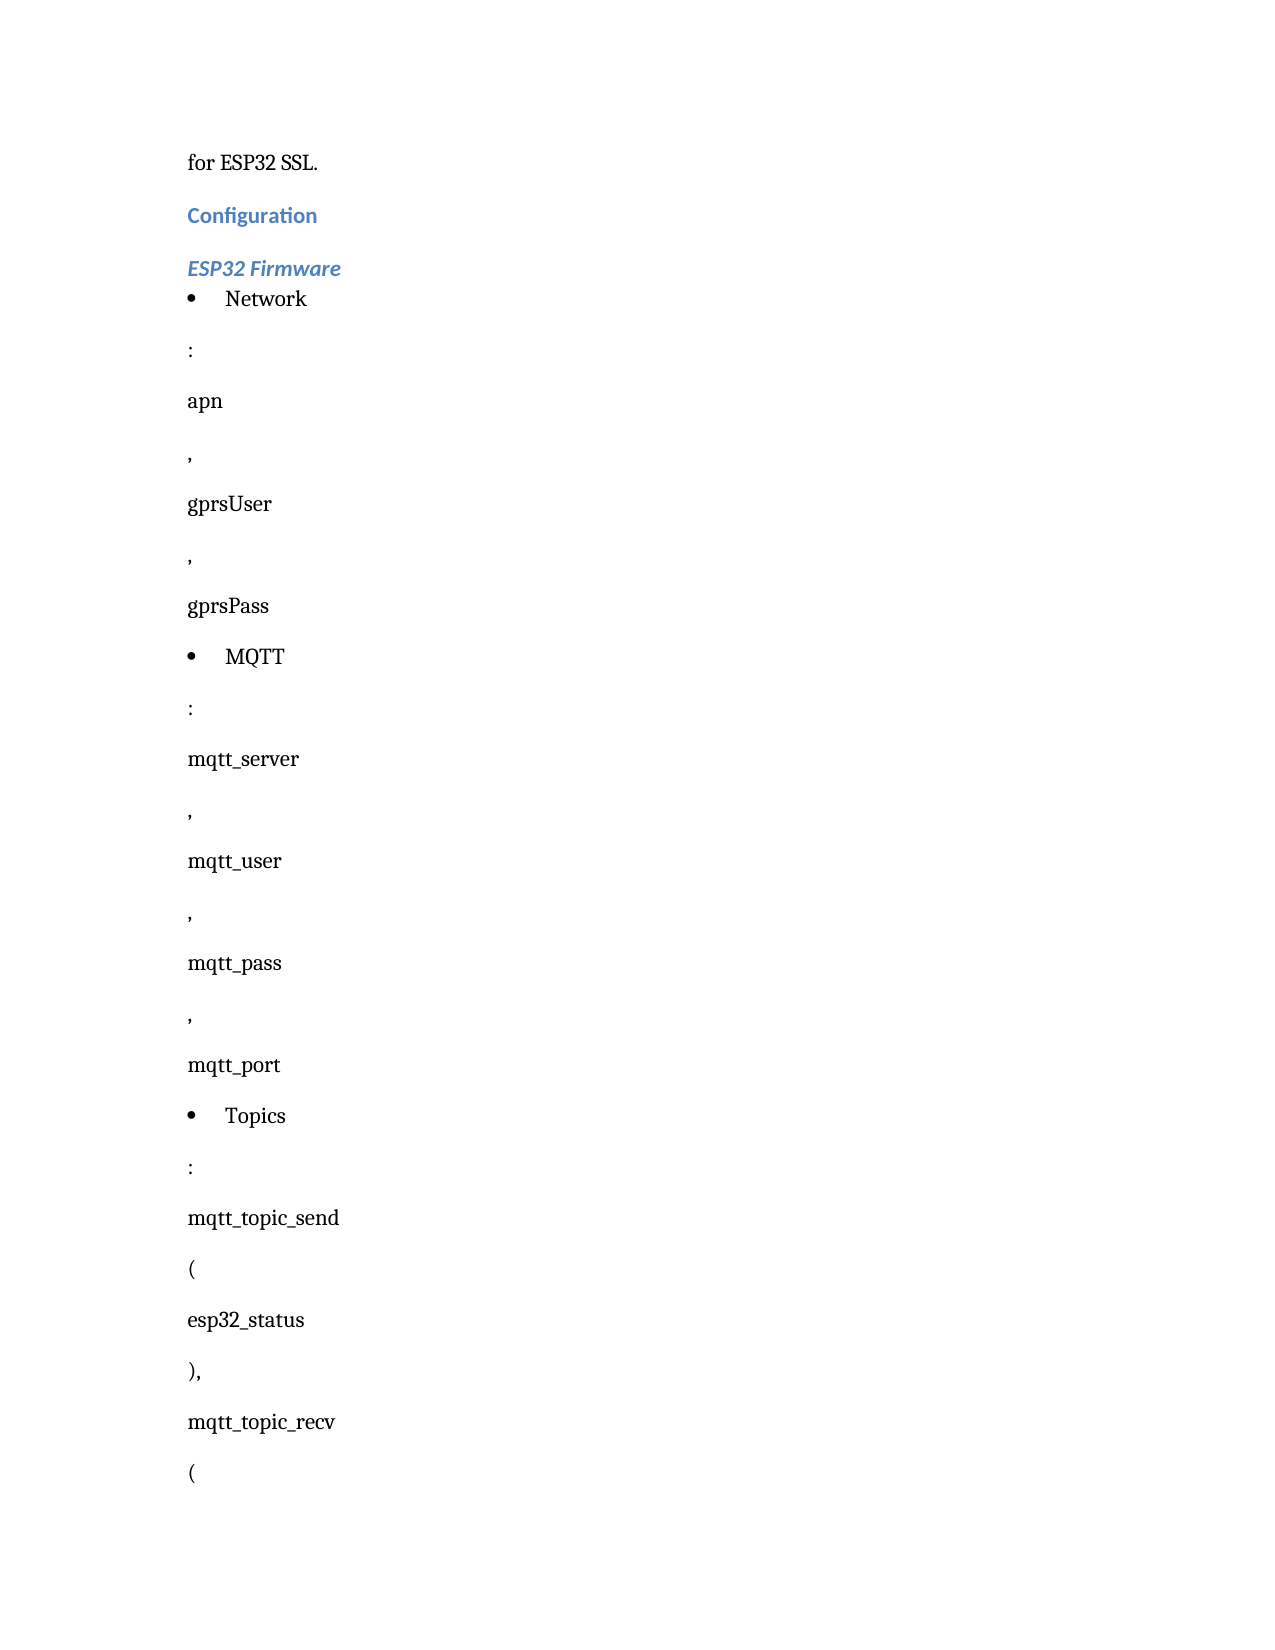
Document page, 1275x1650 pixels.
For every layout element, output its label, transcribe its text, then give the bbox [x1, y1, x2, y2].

list Topics [187, 1103, 1087, 1129]
text mqtt_pass [187, 950, 1087, 976]
text , [187, 1001, 1087, 1027]
text : [187, 337, 1087, 364]
text ( [187, 1256, 1087, 1282]
text , [187, 797, 1087, 823]
text apn [187, 388, 1087, 415]
text gprsPass [187, 592, 1087, 619]
text mqtt_topic_send [187, 1205, 1087, 1231]
text mqtt_topic_recv [187, 1409, 1087, 1436]
text gprsUser [187, 490, 1087, 517]
text mqtt_port [187, 1052, 1087, 1078]
text ), [187, 1358, 1087, 1384]
text esp32_status [187, 1307, 1087, 1333]
text : [187, 1154, 1087, 1180]
text mqtt_server [187, 746, 1087, 772]
list Network [187, 286, 1087, 313]
list MQTT [187, 643, 1087, 670]
subtitle ESP32 Firmware [187, 254, 1087, 282]
text : [187, 694, 1087, 721]
text for ESP32 SSL. [187, 150, 1087, 176]
text ( [187, 1460, 1087, 1487]
subtitle Configuration [187, 201, 1087, 229]
text , [187, 899, 1087, 925]
text , [187, 439, 1087, 466]
text , [187, 541, 1087, 568]
text mqtt_user [187, 848, 1087, 874]
